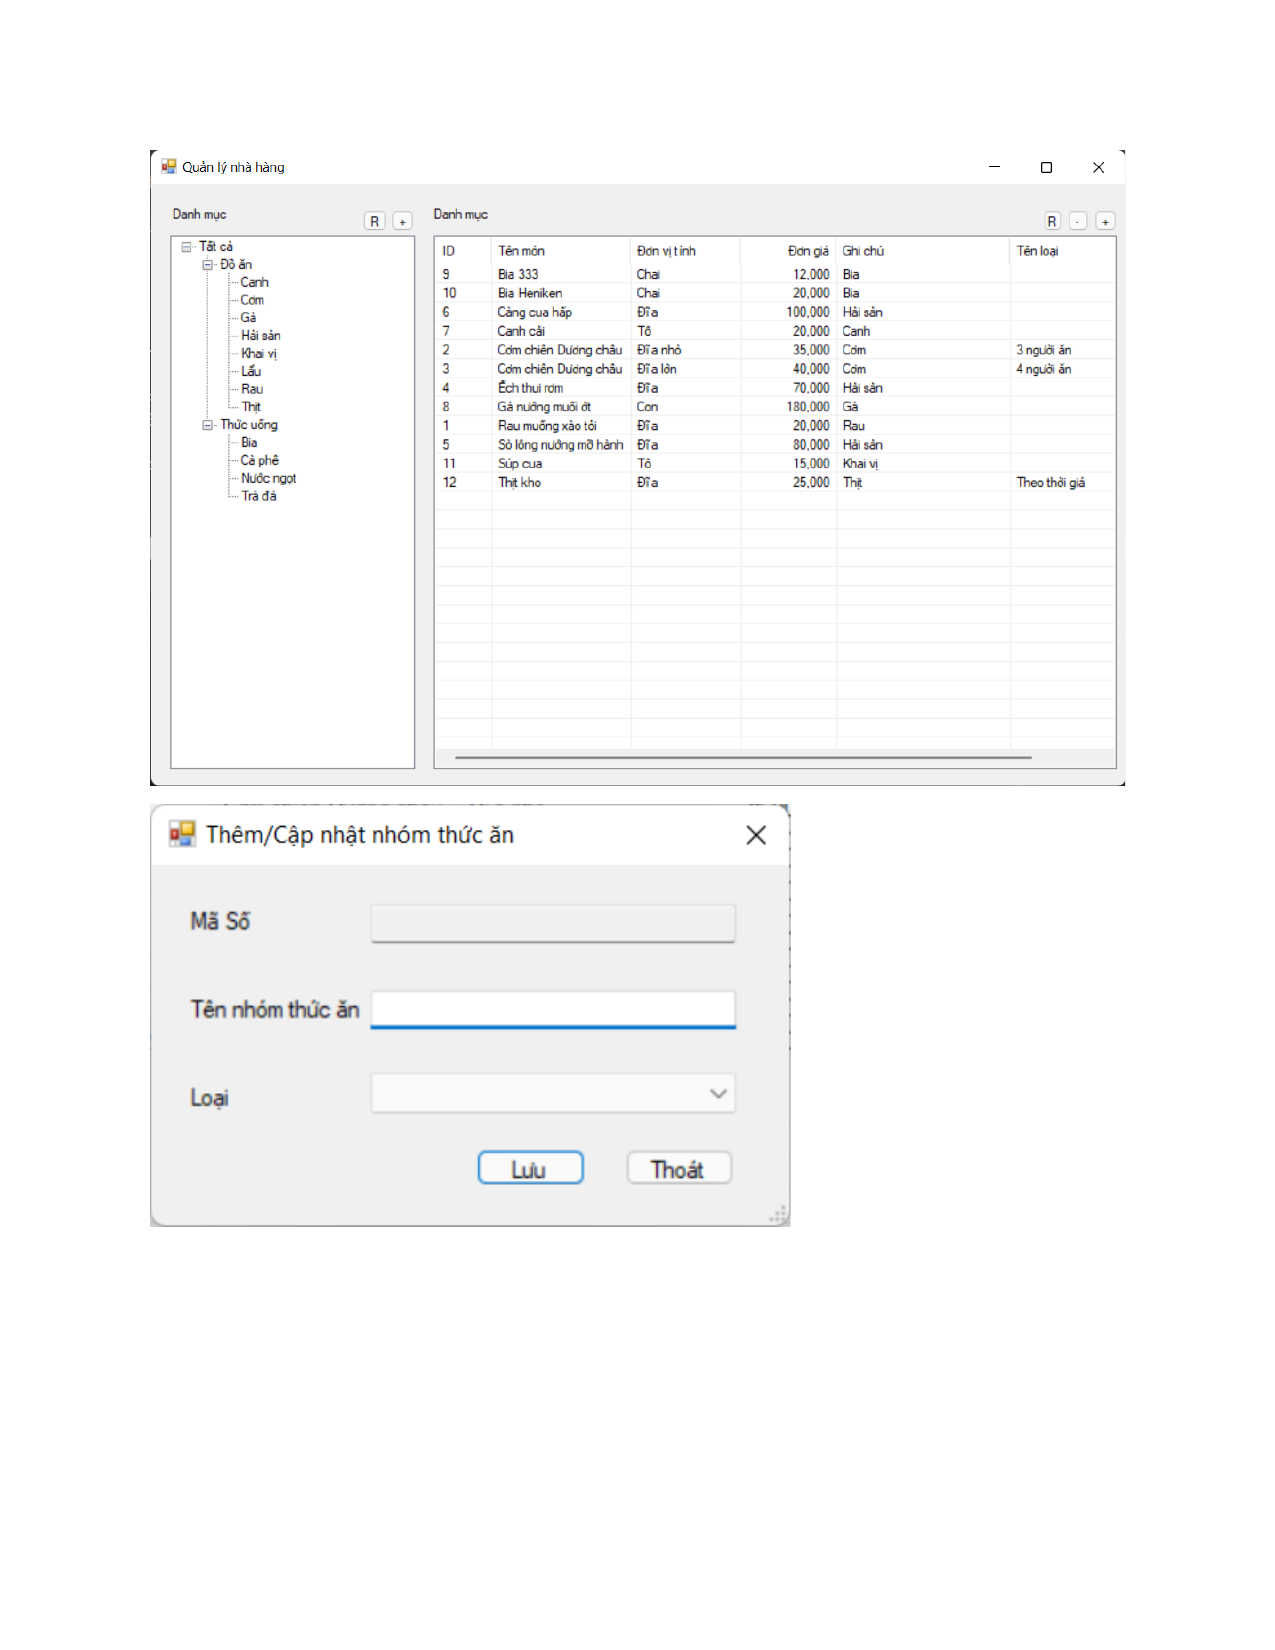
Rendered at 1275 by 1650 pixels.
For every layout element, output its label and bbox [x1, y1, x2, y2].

picture [150, 150, 1125, 786]
picture [150, 804, 791, 1227]
